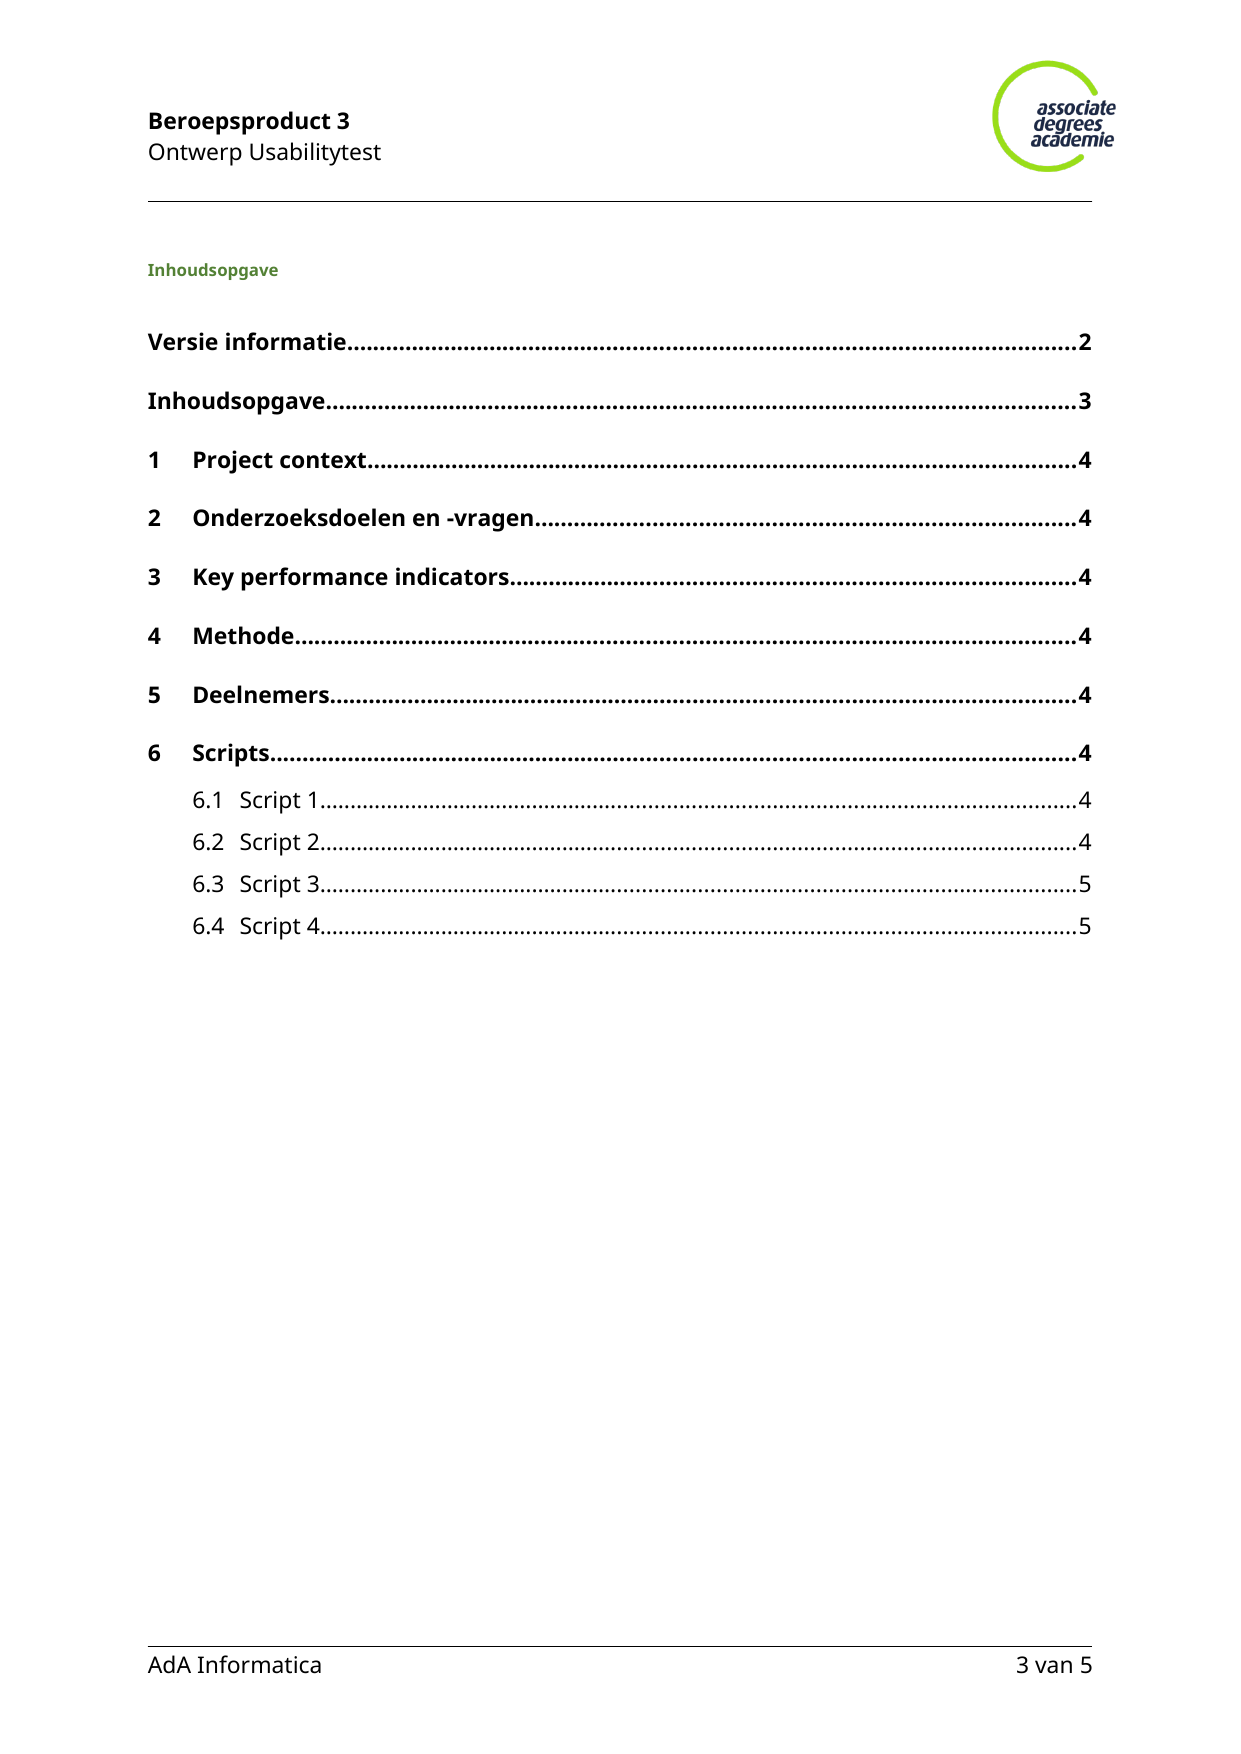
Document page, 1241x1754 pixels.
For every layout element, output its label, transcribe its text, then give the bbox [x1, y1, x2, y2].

text 6.4 Script 4 5 [192, 910, 1092, 941]
text 6.2 Script 2 4 [192, 826, 1092, 857]
picture [992, 60, 1116, 172]
text 5 Deelnemers 4 [148, 678, 1092, 710]
text 6.3 Script 3 5 [192, 868, 1092, 899]
text 2 Onderzoeksdoelen en -vragen 4 [148, 502, 1092, 533]
text Inhoudsopgave [148, 258, 1092, 298]
text 3 Key performance indicators 4 [148, 561, 1092, 592]
text 4 Methode 4 [148, 620, 1092, 651]
text Versie informatie 2 [148, 326, 1092, 357]
text 1 Project context 4 [148, 443, 1092, 475]
text Inhoudsopgave 3 [148, 385, 1092, 416]
text 6 Scripts 4 [148, 737, 1092, 768]
text 6.1 Script 1 4 [192, 783, 1092, 815]
